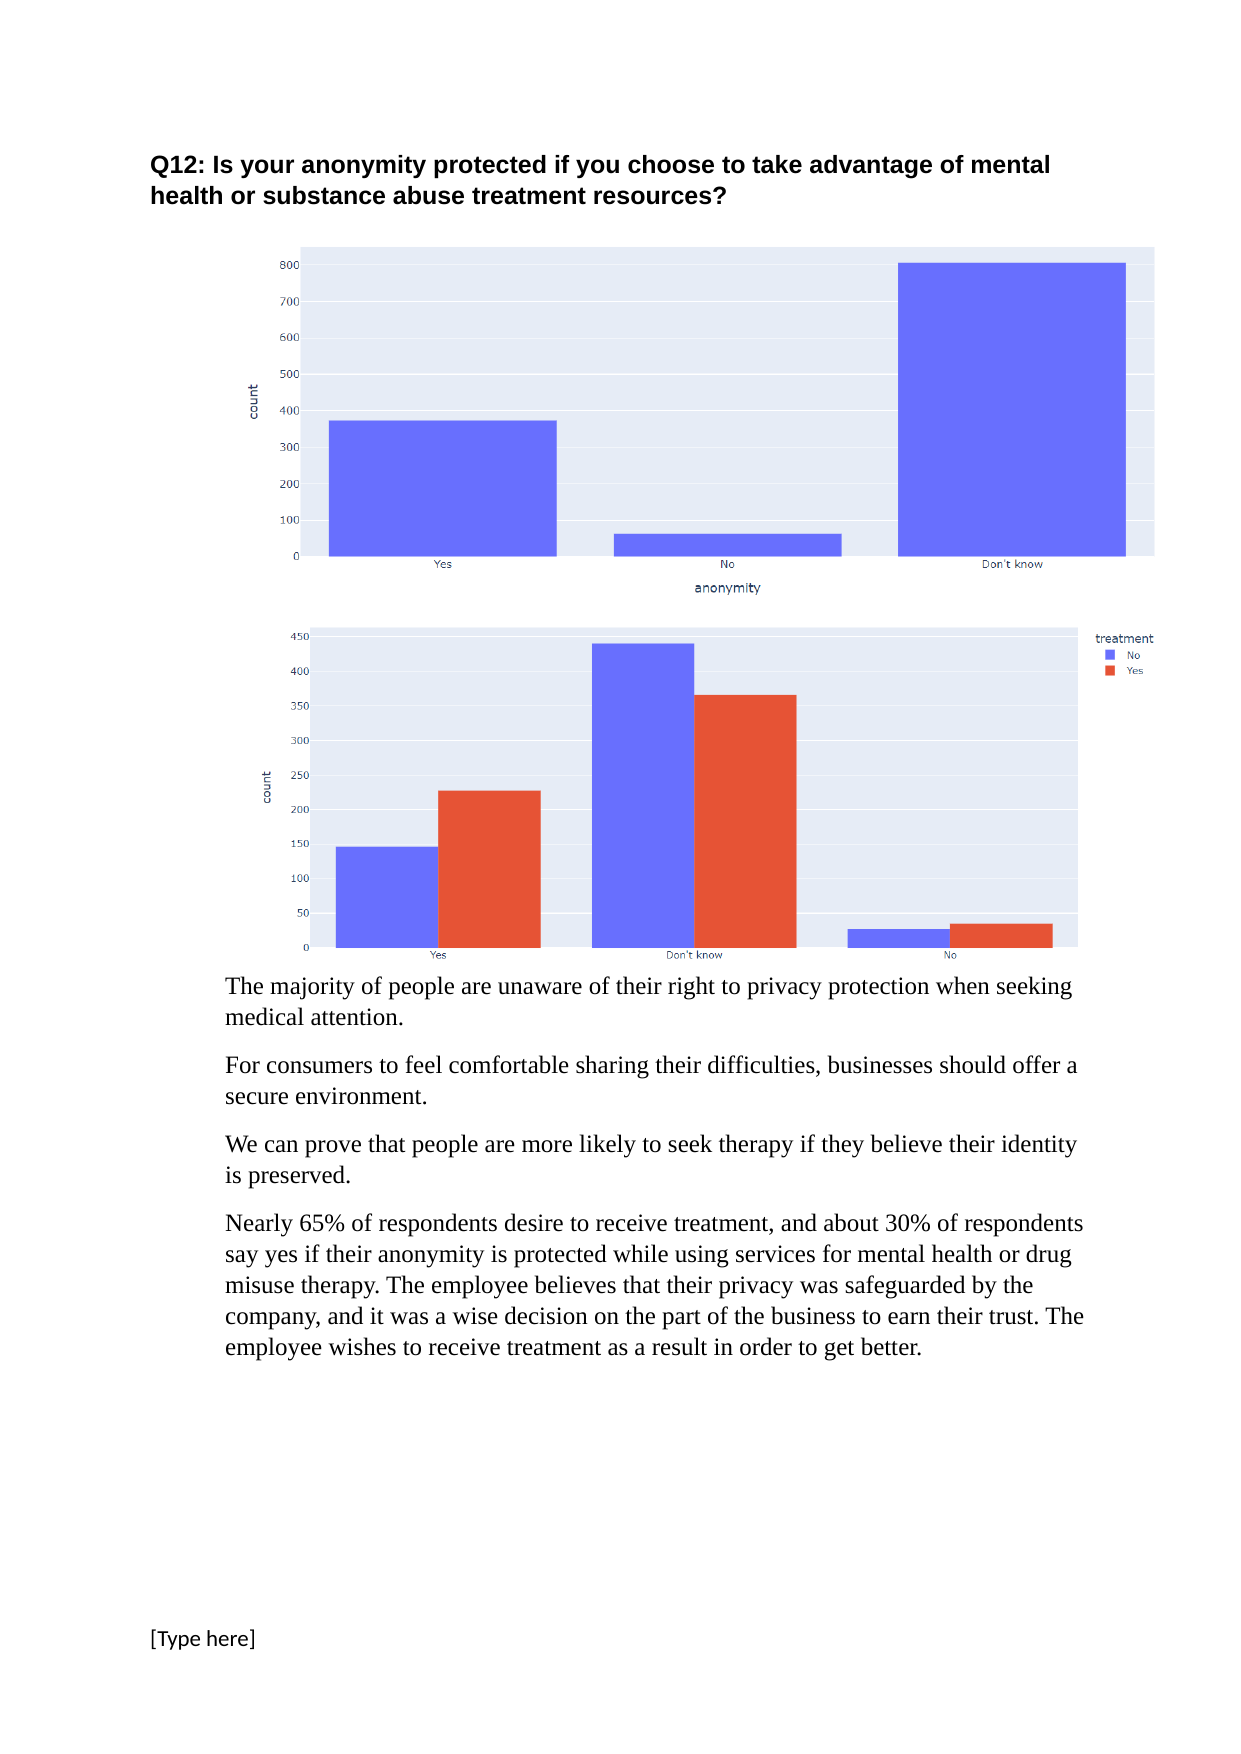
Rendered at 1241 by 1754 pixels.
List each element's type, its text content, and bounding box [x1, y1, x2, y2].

subtitle Q12: Is your anonymity protected if you choose to take advantage of mental health or substance abuse treatment resources? [150, 150, 1090, 210]
text Nearly 65% of respondents desire to receive treatment, and about 30% of respondents say yes if their anonymity is protected while using services for mental health or drug misuse therapy. The employee believes that their privacy was safeguarded by the company, and it was a wise decision on the part of the business to earn their trust. The employee wishes to receive treatment as a result in order to get better. [225, 1208, 1090, 1361]
picture [225, 224, 1166, 605]
text We can prove that people are more likely to seek therapy if they believe their identity is preserved. [225, 1129, 1090, 1189]
picture [225, 607, 1166, 970]
text The majority of people are unaware of their right to privacy protection when seeking medical attention. [225, 970, 1090, 1031]
text For consumers to feel comfortable sharing their difficulties, businesses should offer a secure environment. [225, 1050, 1090, 1110]
